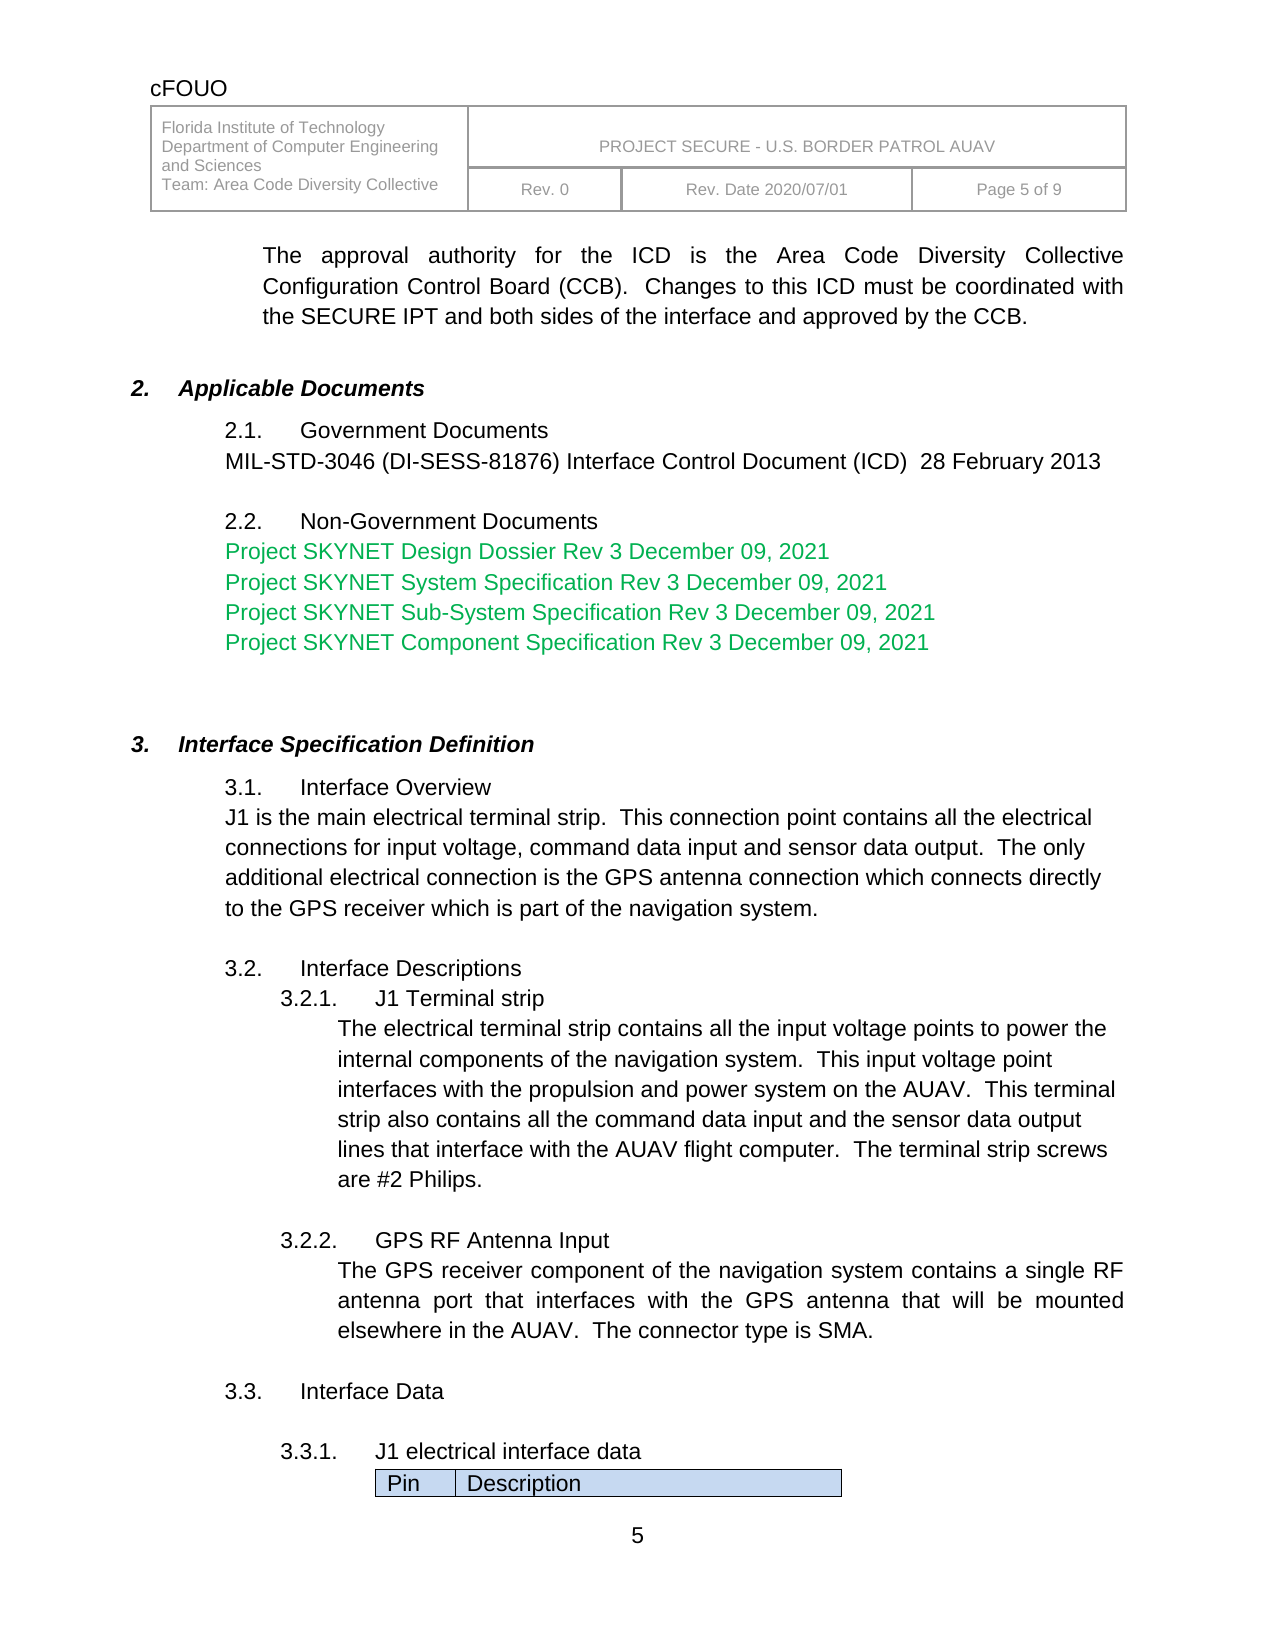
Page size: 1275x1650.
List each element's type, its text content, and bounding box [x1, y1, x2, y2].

text Project SKYNET Design Dossier Rev 3 December 09, 2021 [178, 538, 1125, 565]
list J1 electrical interface data [337, 1438, 1125, 1465]
text Project SKYNET Component Specification Rev 3 December 09, 2021 [178, 629, 1125, 655]
list Interface Descriptions [262, 955, 1125, 981]
list GPS RF Antenna Input [337, 1227, 1125, 1253]
list Interface Overview [262, 774, 1125, 800]
list Interface Data [262, 1378, 1125, 1404]
text Project SKYNET Sub-System Specification Rev 3 December 09, 2021 [178, 599, 1125, 625]
text MIL-STD-3046 (DI-SESS-81876) Interface Control Document (ICD) 28 February 2013 [178, 448, 1125, 474]
subtitle Applicable Documents [150, 375, 1125, 401]
text J1 is the main electrical terminal strip. This connection point contains all the electrical connections for input voltage, command data input and sensor data output. The only additional electrical connection is the GPS antenna connection which connects directly to the GPS receiver which is part of the navigation system. [225, 804, 1125, 921]
table_header Description [456, 1470, 841, 1496]
list Government Documents [262, 417, 1125, 444]
list Non-Government Documents [262, 508, 1125, 534]
text The approval authority for the ICD is the Area Code Diversity Collective Configuration Control Board (CCB). Changes to this ICD must be coordinated with the SECURE IPT and both sides of the interface and approved by the CCB. [262, 242, 1125, 329]
text The GPS receiver component of the navigation system contains a single RF antenna port that interfaces with the GPS antenna that will be mounted elsewhere in the AUAV. The connector type is SMA. [337, 1257, 1125, 1344]
subtitle Interface Specification Definition [150, 731, 1125, 757]
table_header Pin [376, 1470, 455, 1496]
text Project SKYNET System Specification Rev 3 December 09, 2021 [178, 568, 1125, 595]
list J1 Terminal strip [337, 985, 1125, 1012]
text The electrical terminal strip contains all the input voltage points to power the internal components of the navigation system. This input voltage point interfaces with the propulsion and power system on the AUAV. This terminal strip also contains all the command data input and the sensor data output lines that interface with the AUAV flight computer. The terminal strip screws are #2 Philips. [337, 1015, 1125, 1193]
